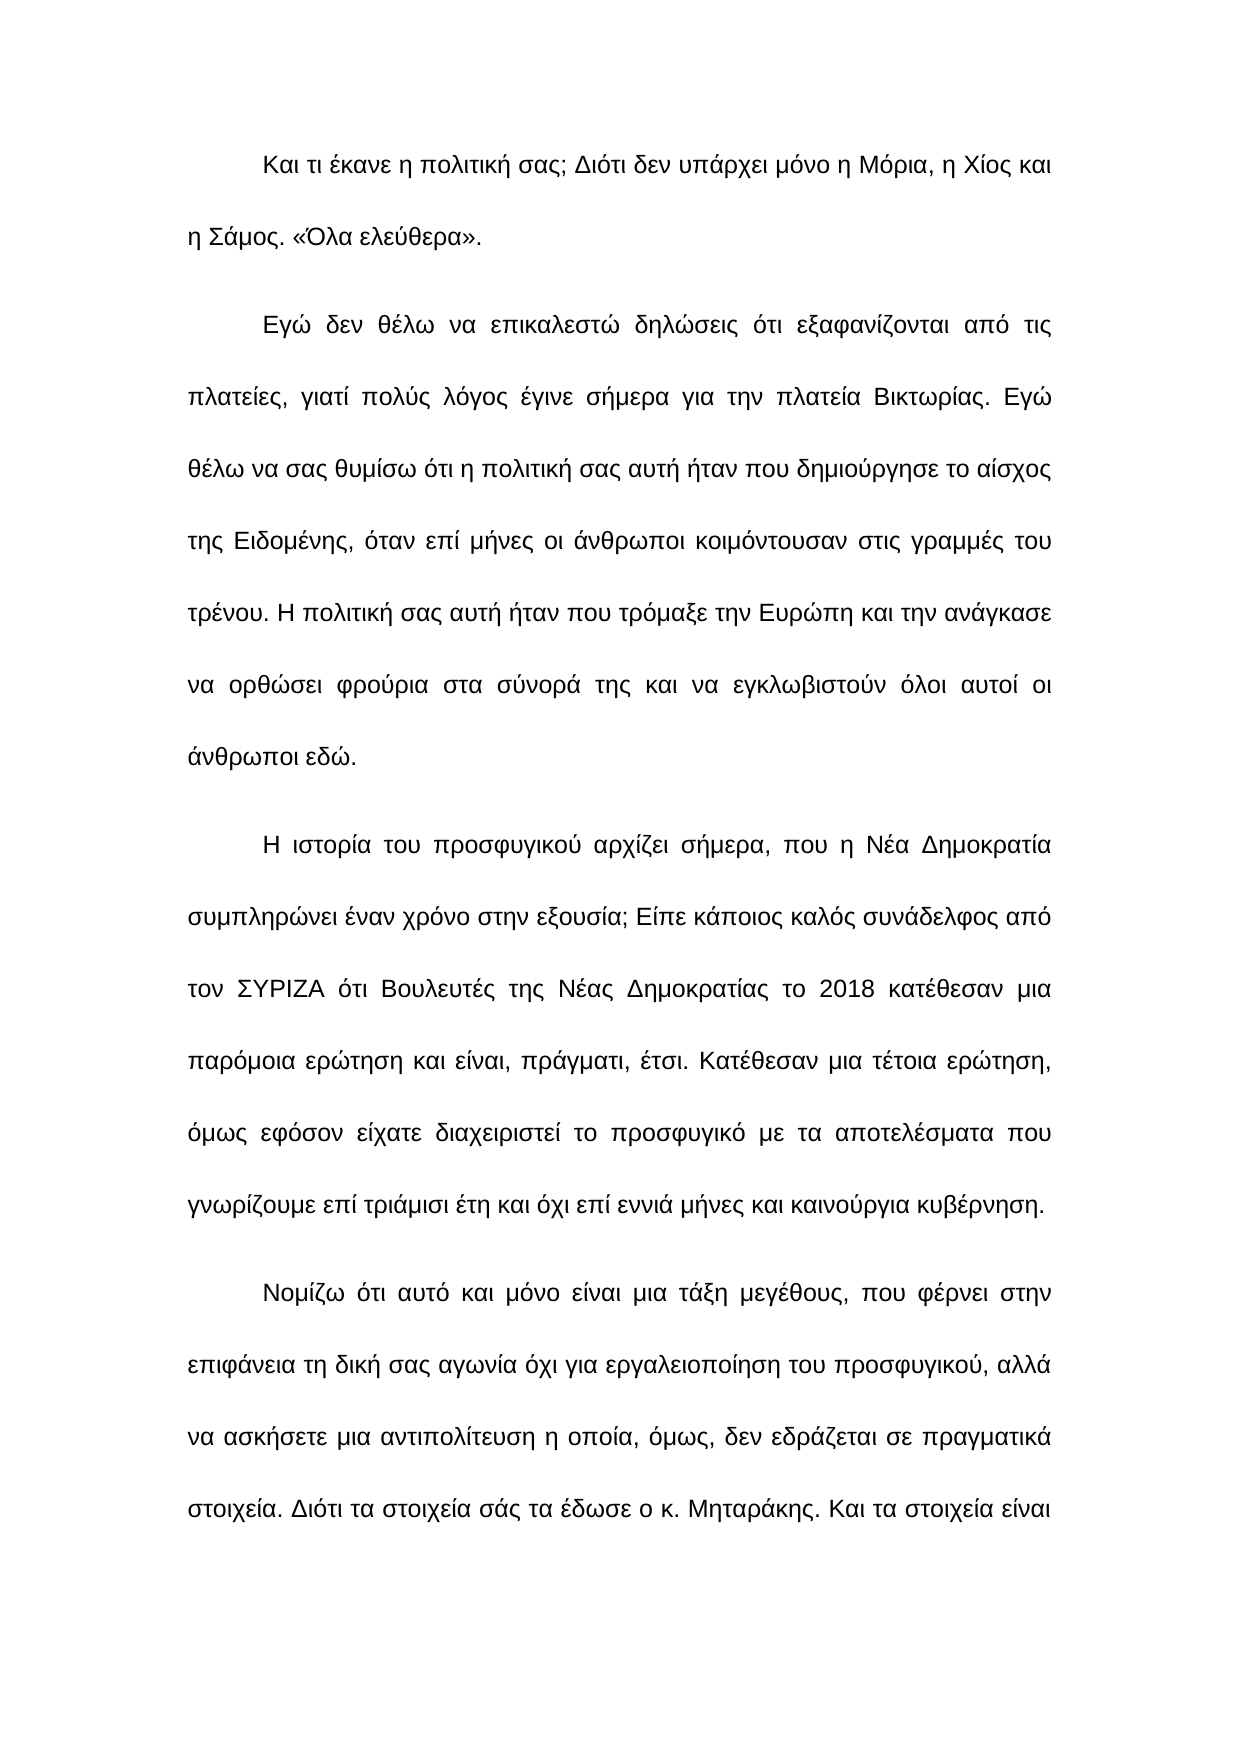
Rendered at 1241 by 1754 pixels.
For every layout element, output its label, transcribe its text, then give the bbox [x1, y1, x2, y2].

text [187, 1278, 1053, 1522]
text Εγώ δεν θέλω να επικαλεστώ δηλώσεις ότι εξαφανίζονται από τις πλατείες, γιατί πολύς λόγος έγινε σήμερα για την πλατεία Βικτωρίας. Εγώ θέλω να σας θυμίσω ότι η πολιτική σας αυτή ήταν που δημιούργησε το αίσχος της Ειδομένης, όταν επί μήνες οι άνθρωποι κοιμόντουσαν στις γραμμές του τρένου. Η πολιτική σας αυτή ήταν που τρόμαξε την Ευρώπη και την ανάγκασε να ορθώσει φρούρια στα σύνορά της και να εγκλωβιστούν όλοι αυτοί οι άνθρωποι εδώ. [187, 310, 1053, 770]
text Η ιστορία του προσφυγικού αρχίζει σήμερα, που η Νέα Δημοκρατία συμπληρώνει έναν χρόνο στην εξουσία; Είπε κάποιος καλός συνάδελφος από τον ΣΥΡΙΖΑ ότι Βουλευτές της Νέας Δημοκρατίας το 2018 κατέθεσαν μια παρόμοια ερώτηση και είναι, πράγματι, έτσι. Κατέθεσαν μια τέτοια ερώτηση, όμως εφόσον είχατε διαχειριστεί το προσφυγικό με τα αποτελέσματα που γνωρίζουμε επί τριάμισι έτη και όχι επί εννιά μήνες και καινούργια κυβέρνηση. [187, 830, 1053, 1218]
text Και τι έκανε η πολιτική σας; Διότι δεν υπάρχει μόνο η Μόρια, η Χίος και η Σάμος. «Όλα ελεύθερα». [187, 150, 1053, 251]
